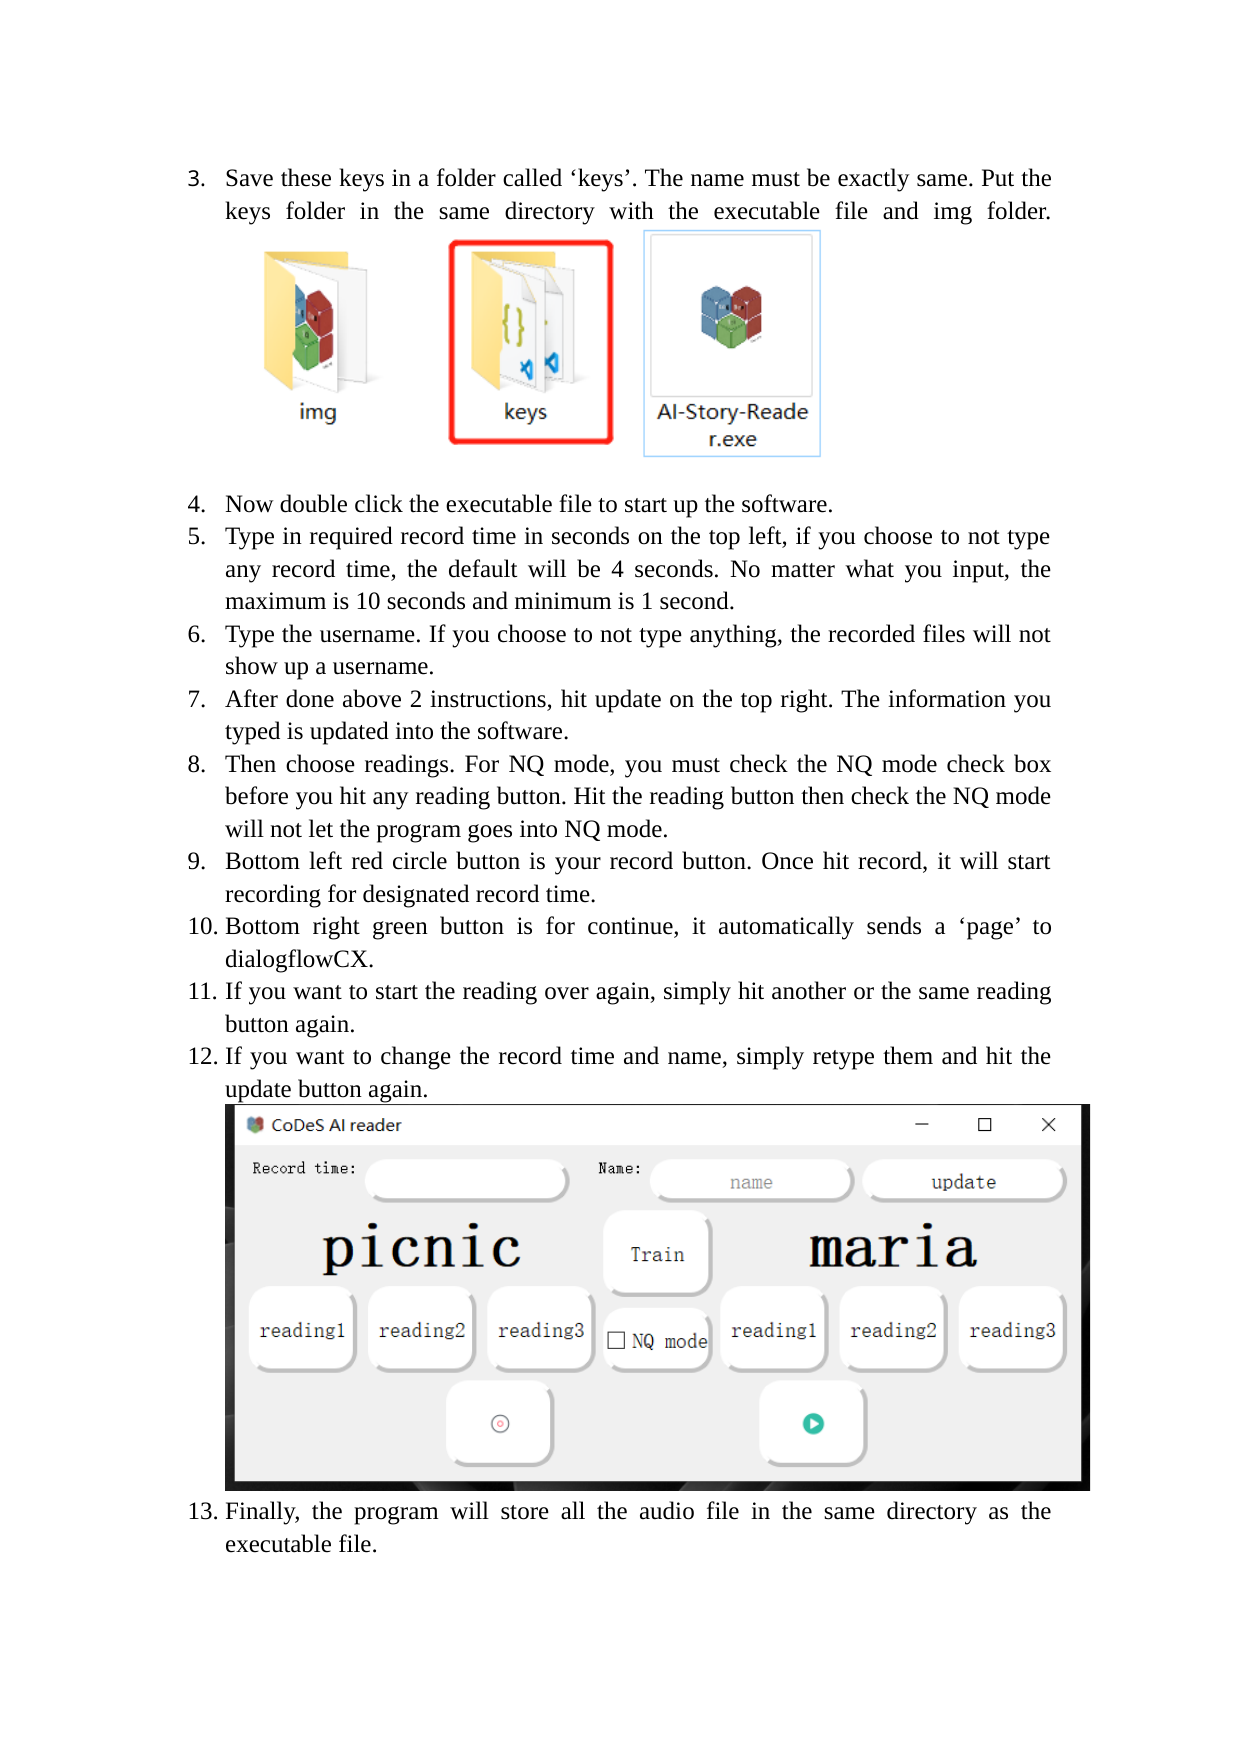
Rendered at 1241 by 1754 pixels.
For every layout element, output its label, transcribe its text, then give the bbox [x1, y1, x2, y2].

list Bottom left red circle button is your record button. Once hit record, it will start recording for designated record time. [187, 844, 1053, 909]
picture [225, 1104, 1091, 1491]
list Then choose readings. For NQ mode, you must check the NQ mode check box before you hit any reading button. Hit the reading button then check the NQ mode will not let the program goes into NQ mode. [187, 747, 1053, 844]
list Now double click the executable file to start up the software. [187, 487, 1053, 519]
list If you want to start the reading over again, simply hit another or the same reading button again. [187, 974, 1053, 1039]
list Finally, the program will store all the audio file in the same directory as the executable file. [187, 1494, 1053, 1559]
list Type in required record time in seconds on the top left, if you choose to not type any record time, the default will be 4 seconds. No matter what you input, the maximum is 10 seconds and minimum is 1 second. [187, 519, 1053, 617]
list Bottom right green button is for continue, it automatically sends a ‘page’ to dialogflowCX. [187, 909, 1053, 974]
list Type the username. If you choose to not type anything, the recorded files will not show up a username. [187, 617, 1053, 682]
list After done above 2 instructions, hit update on the top right. The information you typed is updated into the software. [187, 682, 1053, 747]
list If you want to change the record time and name, simply retype them and hit the update button again. [187, 1039, 1053, 1104]
picture [225, 227, 882, 479]
